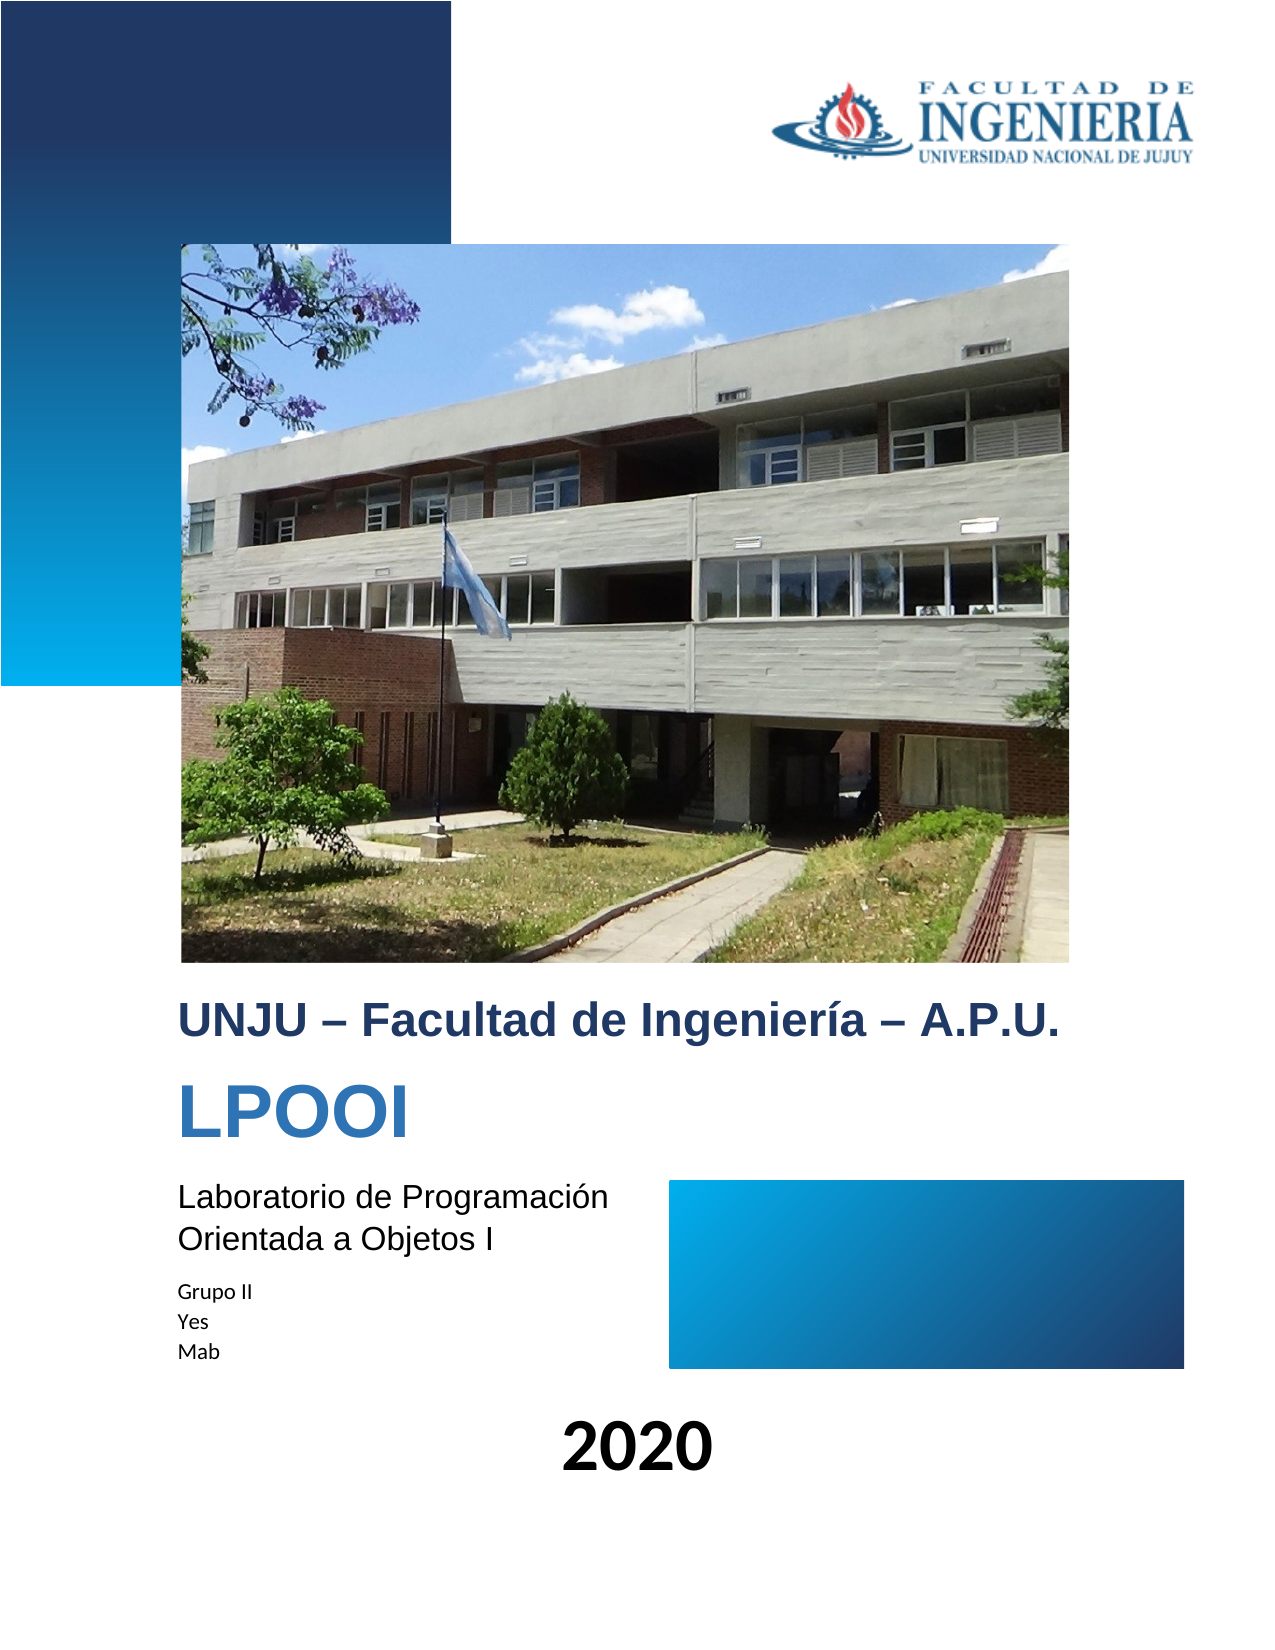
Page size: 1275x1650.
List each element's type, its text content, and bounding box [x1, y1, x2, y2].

text LPOOI [177, 1067, 1098, 1154]
text Grupo II [177, 1277, 669, 1305]
text Mab [177, 1337, 669, 1365]
picture [770, 61, 1198, 183]
text UNJU – Facultad de Ingeniería – A.P.U. [177, 991, 1098, 1046]
text Yes [177, 1307, 669, 1335]
text 2020 [177, 1398, 1098, 1489]
text Laboratorio de Programación Orientada a Objetos I [177, 1177, 1098, 1257]
